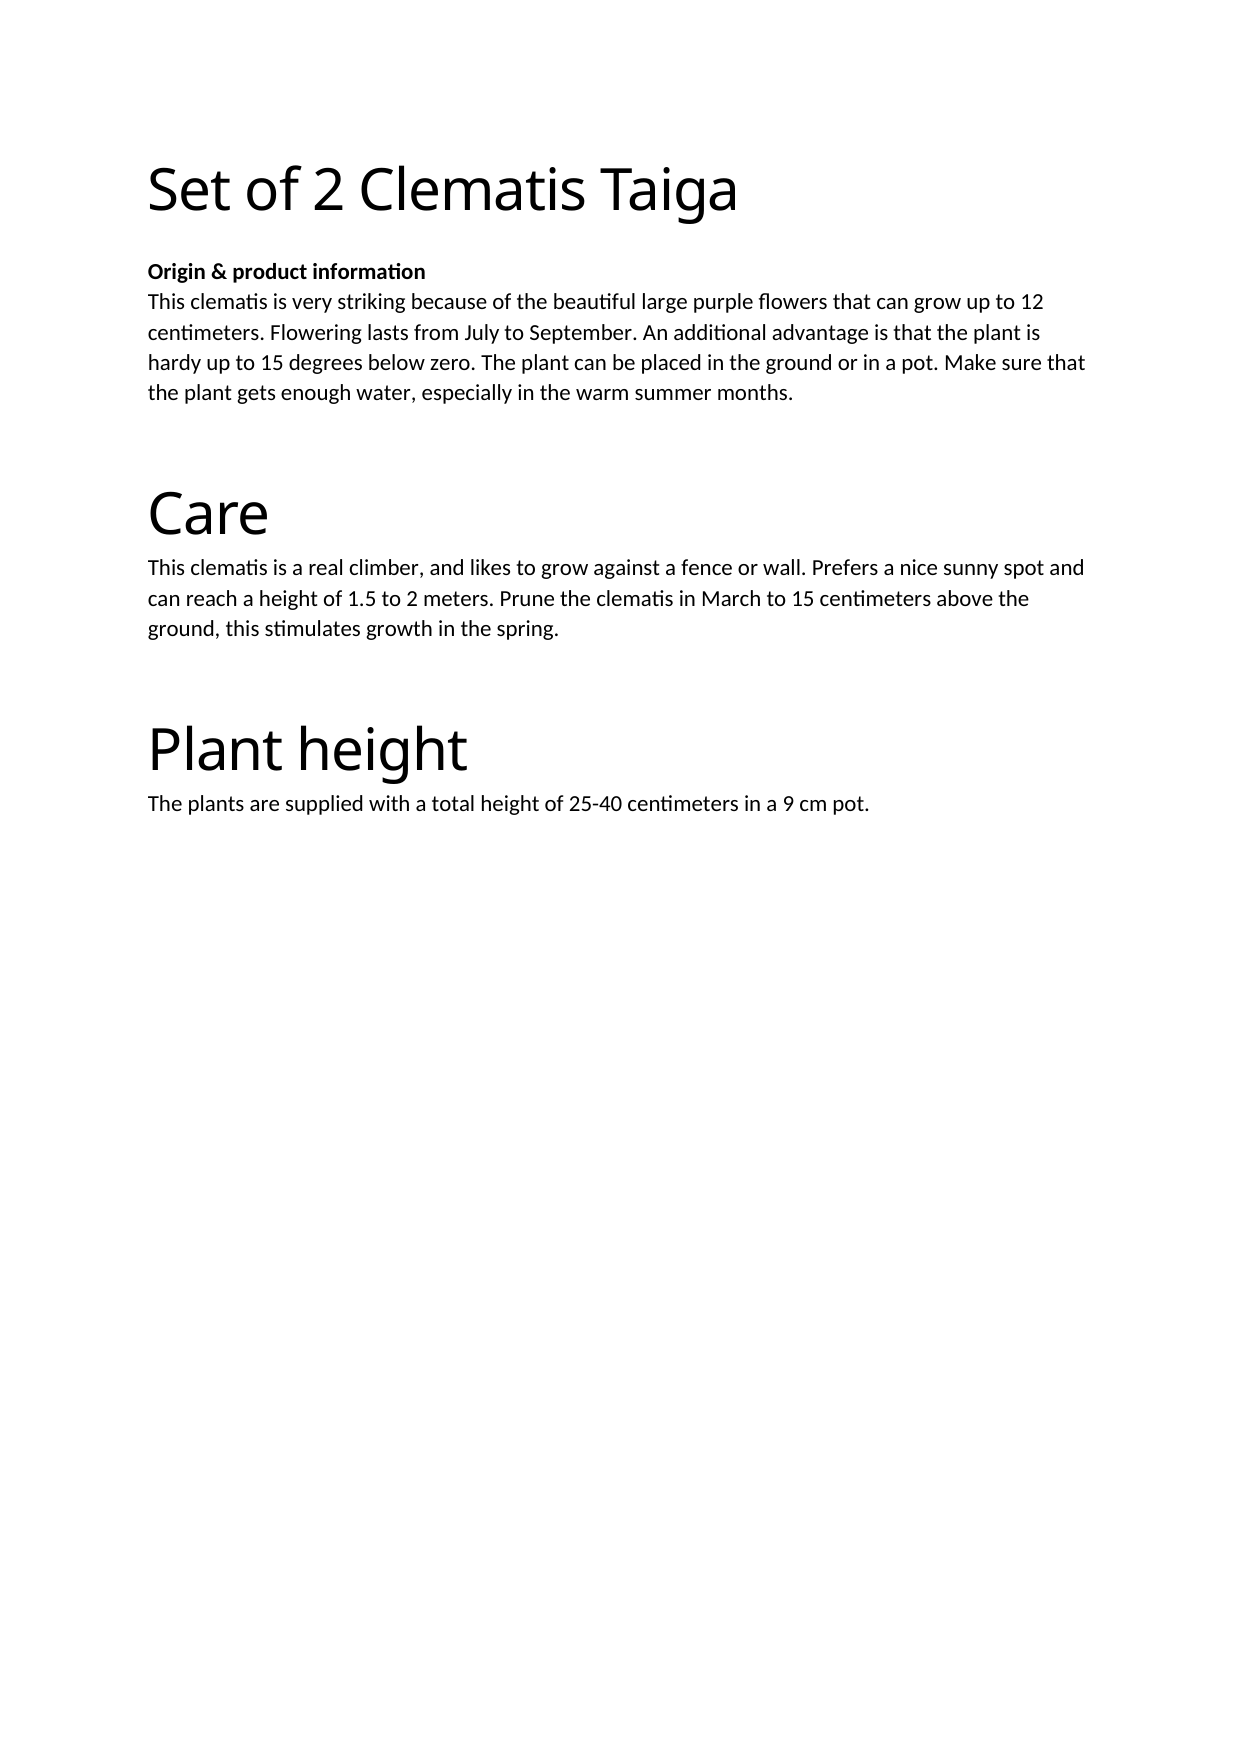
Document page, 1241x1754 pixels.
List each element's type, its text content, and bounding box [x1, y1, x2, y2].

text Plant height The plants are supplied with a total height of 25-40 centimeters in a 9 cm pot. [148, 708, 1093, 817]
title Set of 2 Clematis Taiga [148, 148, 1093, 227]
text Care This clematis is a real climber, and likes to grow against a fence or wall. Prefers a nice sunny spot and can reach a height of 1.5 to 2 meters. Prune the clematis in March to 15 centimeters above the ground, this stimulates growth in the spring. [148, 472, 1093, 642]
text Origin & product information This clematis is very striking because of the beautiful large purple flowers that can grow up to 12 centimeters. Flowering lasts from July to September. An additional advantage is that the plant is hardy up to 15 degrees below zero. The plant can be placed in the ground or in a pot. Make sure that the plant gets enough water, especially in the warm summer months. [148, 227, 1093, 406]
